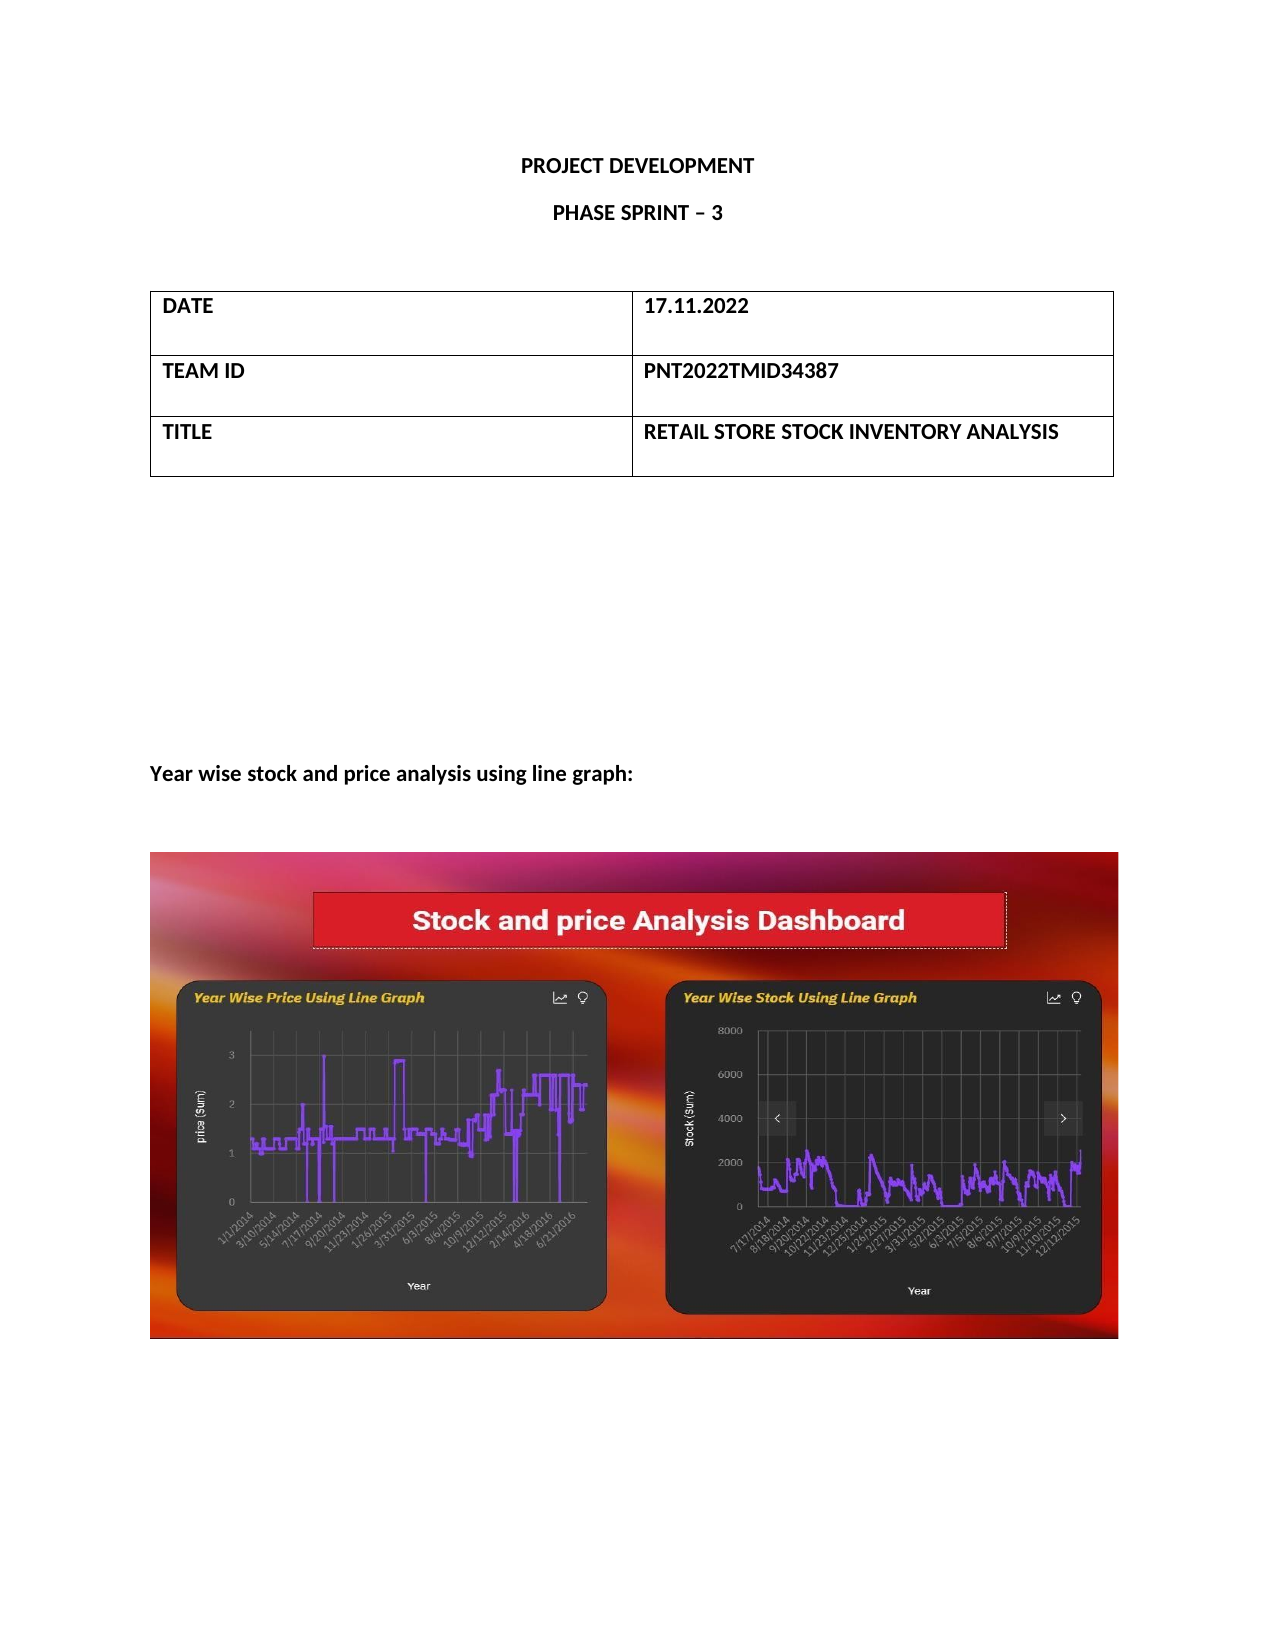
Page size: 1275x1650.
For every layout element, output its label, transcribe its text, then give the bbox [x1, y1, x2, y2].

picture [150, 852, 1119, 1339]
table_cell TITLE [151, 417, 632, 476]
table_header DATE [151, 292, 632, 355]
text Year wise stock and price analysis using line graph: [150, 759, 1137, 787]
table_cell RETAIL STORE STOCK INVENTORY ANALYSIS [633, 417, 1113, 476]
table_cell PNT2022TMID34387 [633, 356, 1113, 416]
subtitle PROJECT DEVELOPMENT PHASE SPRINT – 3 [487, 151, 788, 226]
table_header 17.11.2022 [633, 292, 1113, 355]
table_cell TEAM ID [151, 356, 632, 416]
